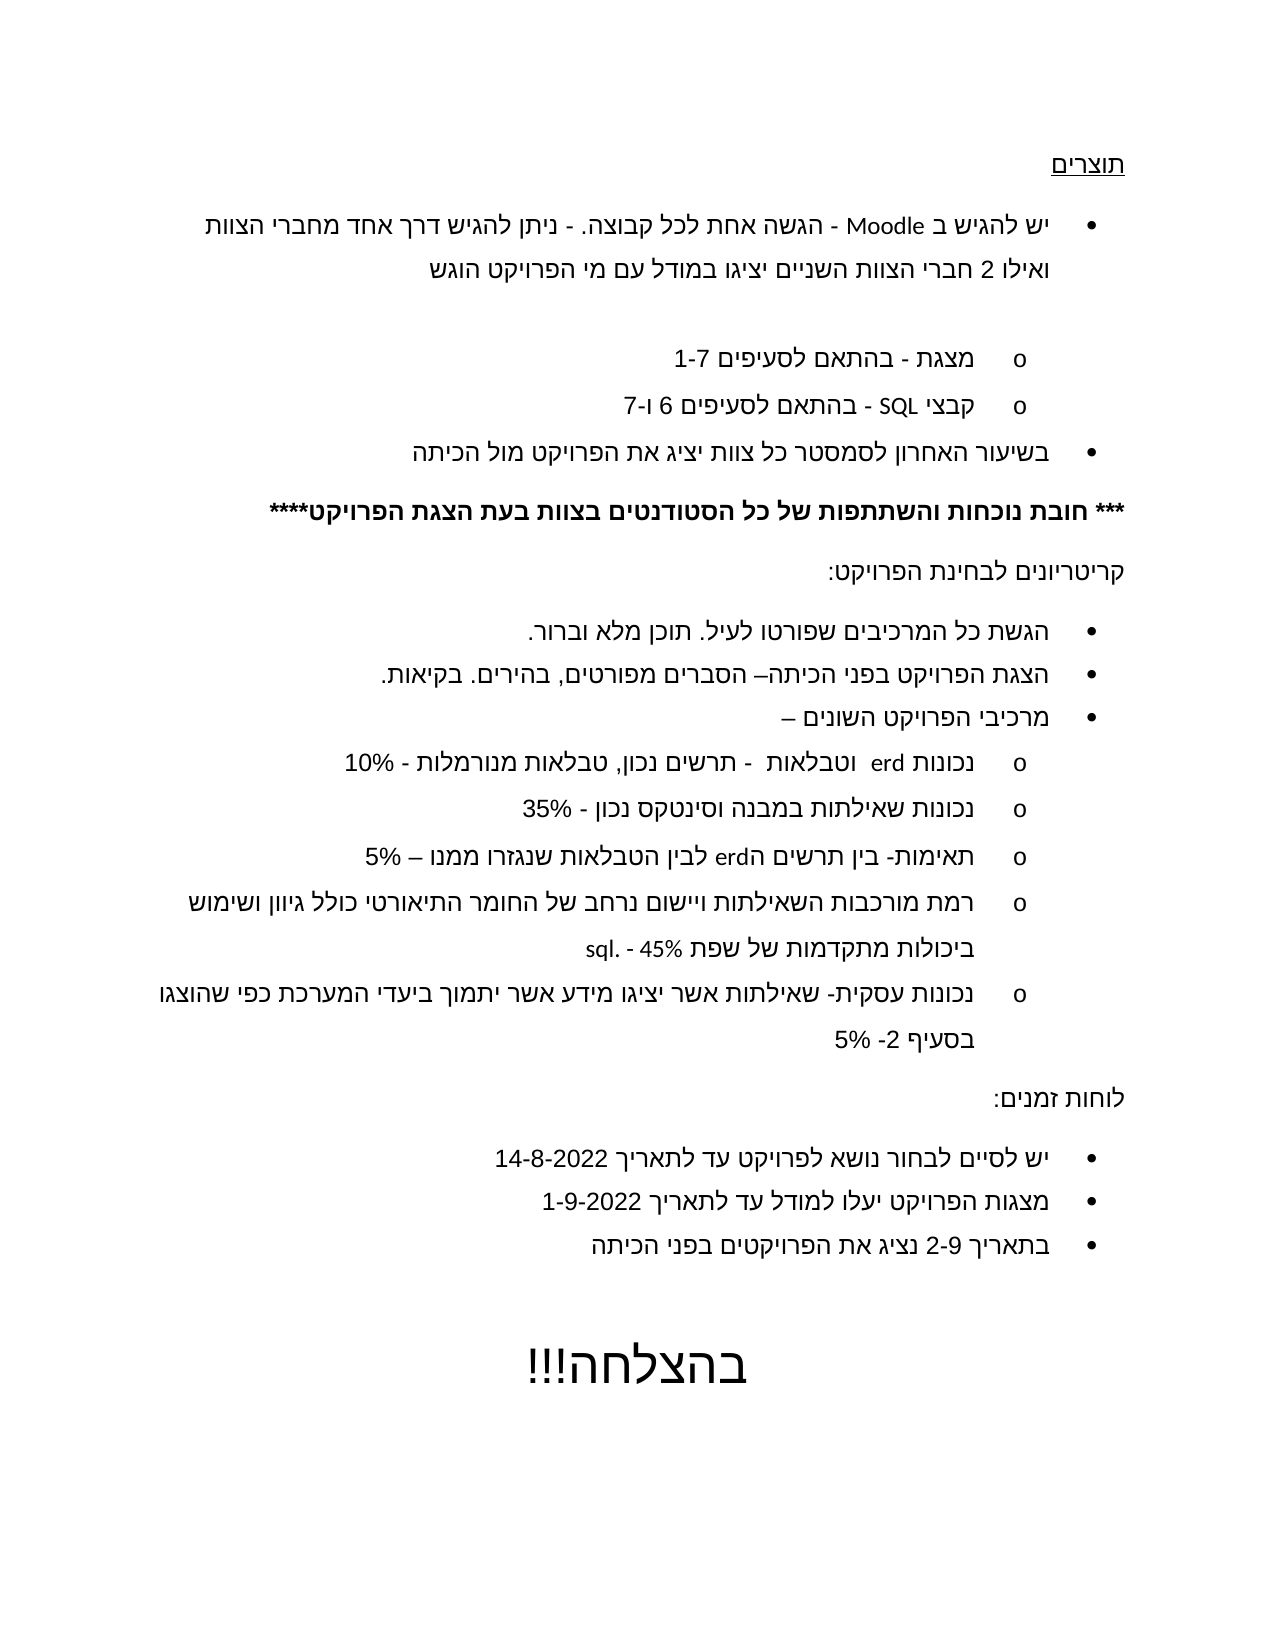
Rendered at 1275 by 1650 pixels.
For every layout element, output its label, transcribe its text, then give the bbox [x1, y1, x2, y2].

list רמת מורכבות השאילתות ויישום נרחב של החומר התיאורטי כולל גיוון ושימוש ביכולות מתקדמות של שפת sql. - 45% [150, 888, 1012, 964]
text תוצרים [150, 150, 1125, 179]
list מרכיבי הפרויקט השונים – [150, 703, 1087, 732]
list מצגת - בהתאם לסעיפים 1-7 [150, 343, 1012, 374]
text קריטריונים לבחינת הפרויקט: [150, 557, 1125, 586]
list הצגת הפרויקט בפני הכיתה– הסברים מפורטים, בהירים. בקיאות. [150, 660, 1087, 689]
list בתאריך 2-9 נציג את הפרויקטים בפני הכיתה [150, 1231, 1087, 1259]
list מצגות הפרויקט יעלו למודל עד לתאריך 1-9-2022 [150, 1187, 1087, 1216]
list בשיעור האחרון לסמסטר כל צוות יציג את הפרויקט מול הכיתה [150, 437, 1087, 466]
list יש לסיים לבחור נושא לפרויקט עד לתאריך 14-8-2022 [150, 1144, 1087, 1173]
text בהצלחה!!! [150, 1336, 1125, 1394]
list קבצי SQL - בהתאם לסעיפים 6 ו-7 [150, 390, 1012, 422]
list נכונות עסקית- שאילתות אשר יציגו מידע אשר יתמוך ביעדי המערכת כפי שהוצגו בסעיף 2- 5% [150, 979, 1012, 1053]
list נכונות erd וטבלאות - תרשים נכון, טבלאות מנורמלות - 10% [150, 747, 1012, 778]
list נכונות שאילתות במבנה וסינטקס נכון - 35% [150, 794, 1012, 825]
text לוחות זמנים: [150, 1084, 1125, 1113]
list תאימות- בין תרשים הerd לבין הטבלאות שנגזרו ממנו – 5% [150, 841, 1012, 872]
list הגשת כל המרכיבים שפורטו לעיל. תוכן מלא וברור. [150, 617, 1087, 646]
text *** חובת נוכחות והשתתפות של כל הסטודנטים בצוות בעת הצגת הפרויקט**** [150, 497, 1125, 526]
list יש להגיש ב Moodle - הגשה אחת לכל קבוצה. - ניתן להגיש דרך אחד מחברי הצוות ואילו 2 חברי הצוות השניים יציגו במודל עם מי הפרויקט הוגש [150, 210, 1087, 283]
